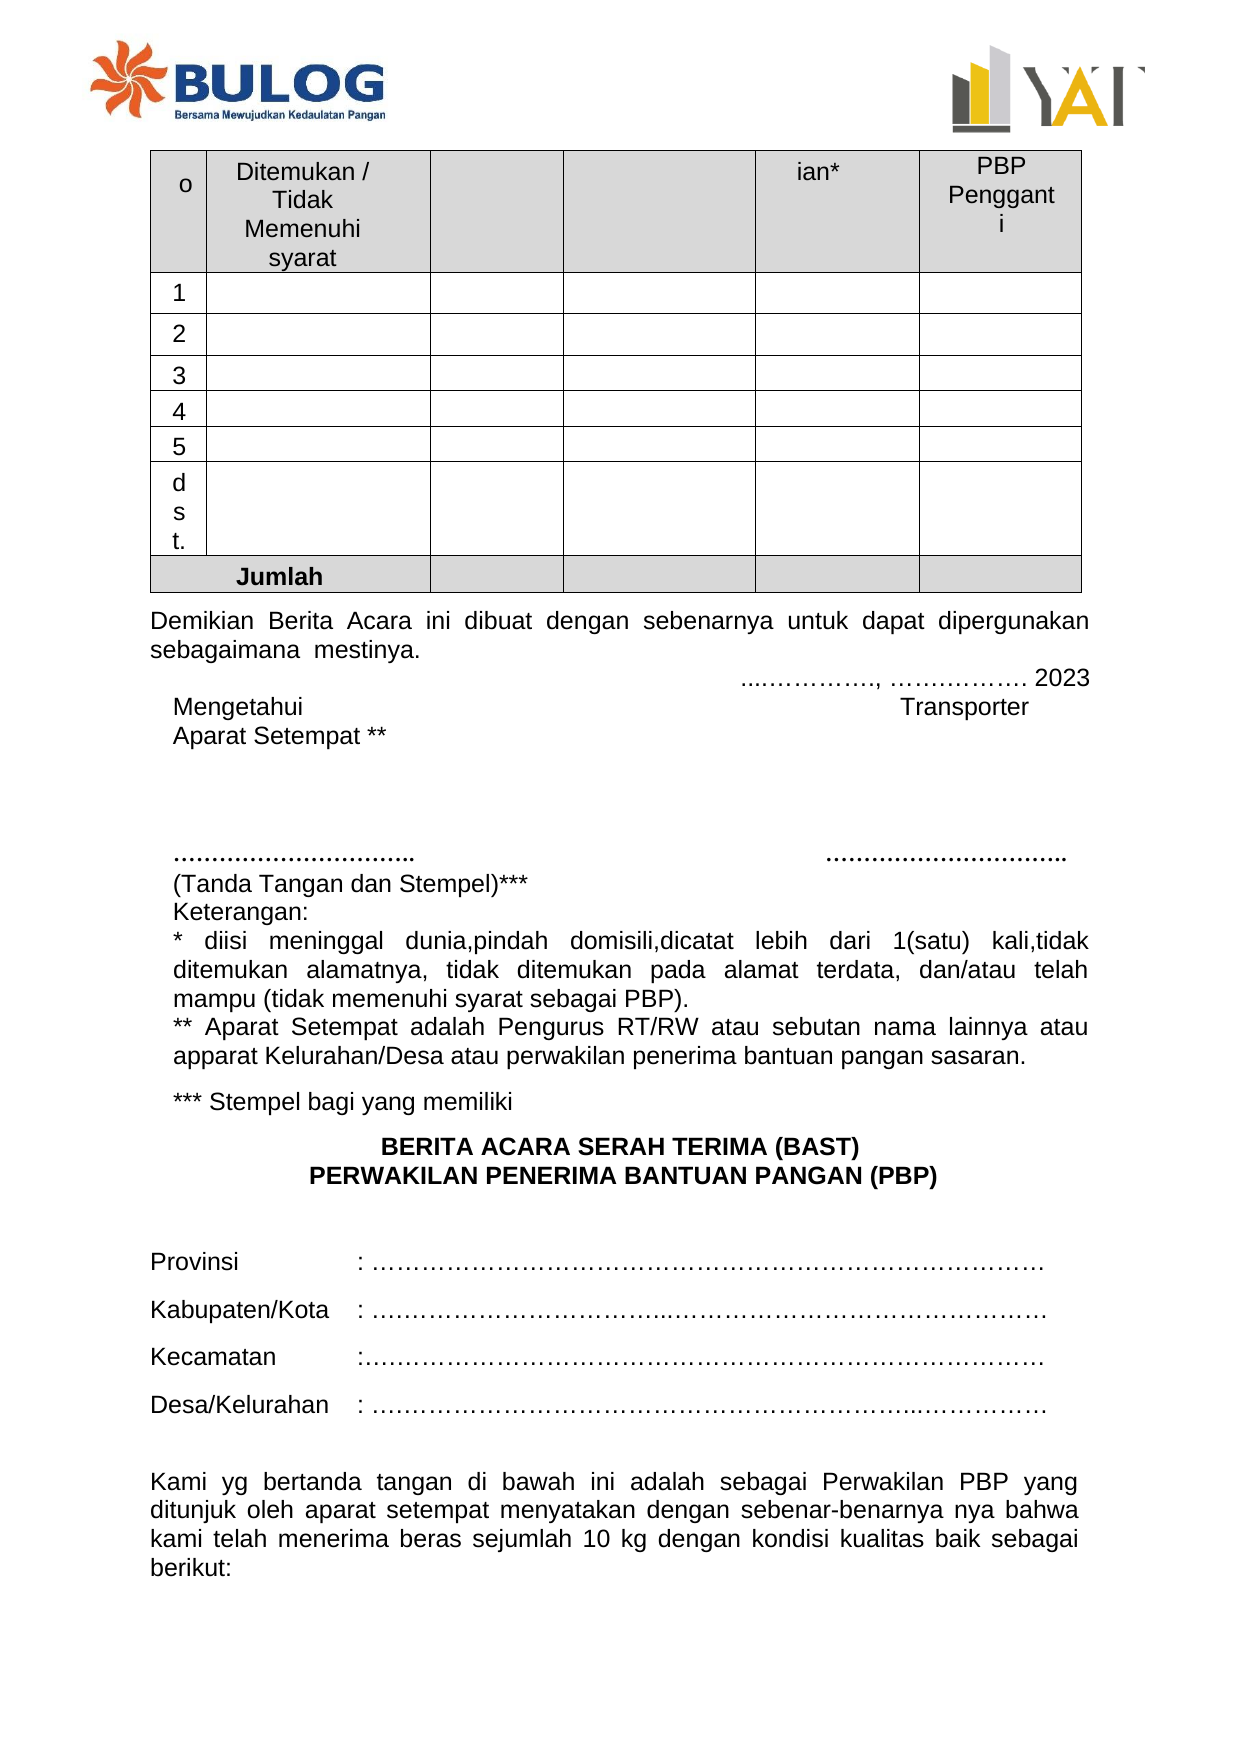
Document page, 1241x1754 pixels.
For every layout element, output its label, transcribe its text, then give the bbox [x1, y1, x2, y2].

table_cell [207, 391, 430, 426]
table_cell [756, 273, 919, 313]
table_cell [756, 356, 919, 390]
table_cell [207, 356, 430, 390]
table_cell [207, 314, 430, 355]
table_cell [431, 556, 563, 592]
table_cell [920, 462, 1081, 555]
text *** Stempel bagi yang memiliki [173, 1086, 1090, 1115]
text Mengetahui Transporter [173, 692, 1090, 721]
table_cell [756, 556, 919, 592]
table_cell Alamat [564, 151, 755, 272]
text Kabupaten/Kota : ….…………………………...……………………………………… [150, 1294, 1080, 1323]
text BERITA ACARA SERAH TERIMA (BAST) [150, 1132, 1090, 1161]
table_cell dst. [151, 462, 206, 555]
table_cell [207, 273, 430, 313]
table_cell [431, 273, 563, 313]
table_cell [920, 427, 1081, 461]
table_cell [564, 556, 755, 592]
table_cell [564, 427, 755, 461]
table_cell [920, 556, 1081, 592]
text PERWAKILAN PENERIMA BANTUAN PANGAN (PBP) [150, 1161, 1090, 1189]
table_cell [564, 273, 755, 313]
text ** Aparat Setempat adalah Pengurus RT/RW atau sebutan nama lainnya atau apparat Kelurahan/Desa atau perwakilan penerima bantuan pangan sasaran. [173, 1012, 1090, 1070]
table_cell 4 [151, 391, 206, 426]
text Kami yg bertanda tangan di bawah ini adalah sebagai Perwakilan PBP yang ditunjuk oleh aparat setempat menyatakan dengan sebenar-benarnya nya bahwa kami telah menerima beras sejumlah 10 kg dengan kondisi kualitas baik sebagai berikut: [150, 1466, 1080, 1581]
table_cell [564, 462, 755, 555]
text Demikian Berita Acara ini dibuat dengan sebenarnya untuk dapat dipergunakan sebagaimana mestinya. [150, 606, 1091, 663]
table_cell Nama [431, 151, 563, 272]
table_cell [756, 427, 919, 461]
table_cell [564, 314, 755, 355]
table_cell [431, 314, 563, 355]
table_cell 3 [151, 356, 206, 390]
table_cell [756, 314, 919, 355]
table_cell [207, 427, 430, 461]
table_cell [431, 462, 563, 555]
table_cell 1 [151, 273, 206, 313]
table_cell [756, 391, 919, 426]
table_cell [564, 356, 755, 390]
text Kecamatan :….…………………………………………………………………… [150, 1342, 1080, 1371]
text (Tanda Tangan dan Stempel)*** [173, 868, 1090, 897]
table_cell [920, 273, 1081, 313]
table_cell Jumlah [151, 556, 430, 592]
table_cell [431, 391, 563, 426]
text Provinsi : ……………………………………………………………………… [150, 1247, 1080, 1276]
table_cell [207, 462, 430, 555]
table_cell [920, 314, 1081, 355]
table_cell [756, 462, 919, 555]
picture [928, 40, 1169, 137]
text Aparat Setempat ** [173, 721, 1090, 749]
text * diisi meninggal dunia,pindah domisili,dicatat lebih dari 1(satu) kali,tidak ditemukan alamatnya, tidak ditemukan pada alamat terdata, dan/atau telah mampu (tidak memenuhi syarat sebagai PBP). [173, 926, 1090, 1012]
table_cell 5 [151, 427, 206, 461]
table_cell [920, 391, 1081, 426]
picture [71, 22, 404, 138]
table_cell 2 [151, 314, 206, 355]
table_cell [431, 356, 563, 390]
text ....…………., …….………. 2023 [150, 663, 1090, 692]
table_cell [431, 427, 563, 461]
table_cell [564, 391, 755, 426]
text Keterangan: [173, 897, 1090, 926]
table_cell [920, 356, 1081, 390]
text Desa/Kelurahan : ….……………………………………………………...…………… [150, 1390, 1080, 1419]
text ………………………….. ………………………….. [173, 836, 1090, 868]
